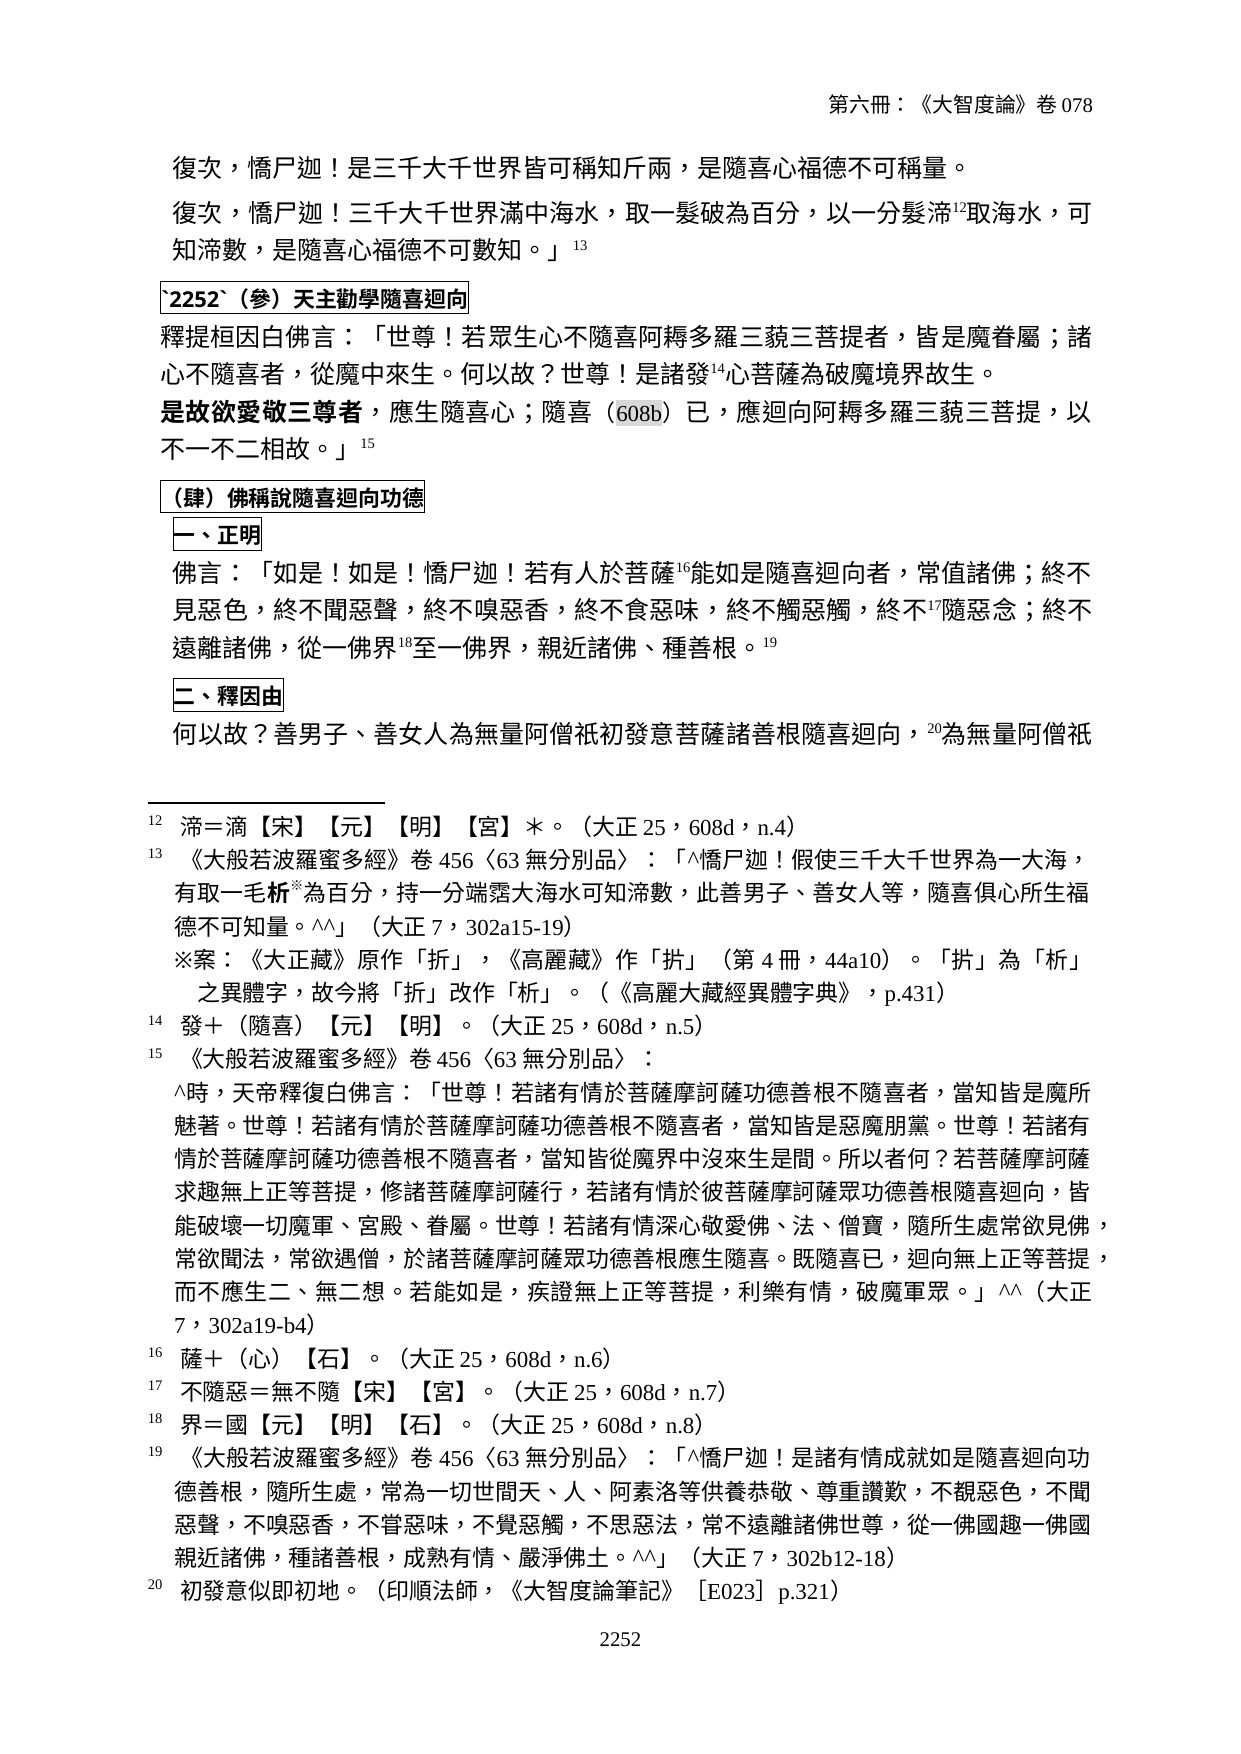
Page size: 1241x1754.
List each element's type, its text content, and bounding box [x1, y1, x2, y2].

text 是故欲愛敬三尊者，應生隨喜心；隨喜（608b）已，應迴向阿耨多羅三藐三菩提，以不一不二相故。」 [160, 391, 1092, 466]
text 二、釋因由 [173, 676, 1092, 714]
text 釋提桓因白佛言：「世尊！若眾生心不隨喜阿耨多羅三藐三菩提者，皆是魔眷屬；諸心不隨喜者，從魔中來生。何以故？世尊！是諸發心菩薩為破魔境界故生。 [160, 316, 1092, 391]
text 復次，憍尸迦！三千大千世界滿中海水，取一髮破為百分，以一分髮渧取海水，可知渧數，是隨喜心福德不可數知。」 [173, 193, 1092, 268]
text `2252`（參）天主勸學隨喜迴向 [160, 279, 1092, 316]
text 一、正明 [173, 515, 1092, 553]
text 復次，憍尸迦！是三千大千世界皆可稱知斤兩，是隨喜心福德不可稱量。 [173, 148, 1092, 185]
text 佛言：「如是！如是！憍尸迦！若有人於菩薩能如是隨喜迴向者，常值諸佛；終不見惡色，終不聞惡聲，終不嗅惡香，終不食惡味，終不觸惡觸，終不隨惡念；終不遠離諸佛，從一佛界至一佛界，親近諸佛、種善根。 [173, 553, 1092, 665]
text （肆）佛稱說隨喜迴向功德 [160, 478, 1092, 515]
text 何以故？善男子、善女人為無量阿僧祇初發意菩薩諸善根隨喜迴向，為無量阿僧祇第二地、第三地乃至第十地、一生補處諸菩薩摩訶薩善根，隨喜迴向阿耨多羅三藐三菩提。以是善根因緣故，疾近阿耨多羅三藐三菩提。是諸菩薩得阿耨多羅三藐三菩提已，度無量無邊阿僧祇眾生。 [173, 714, 1092, 751]
